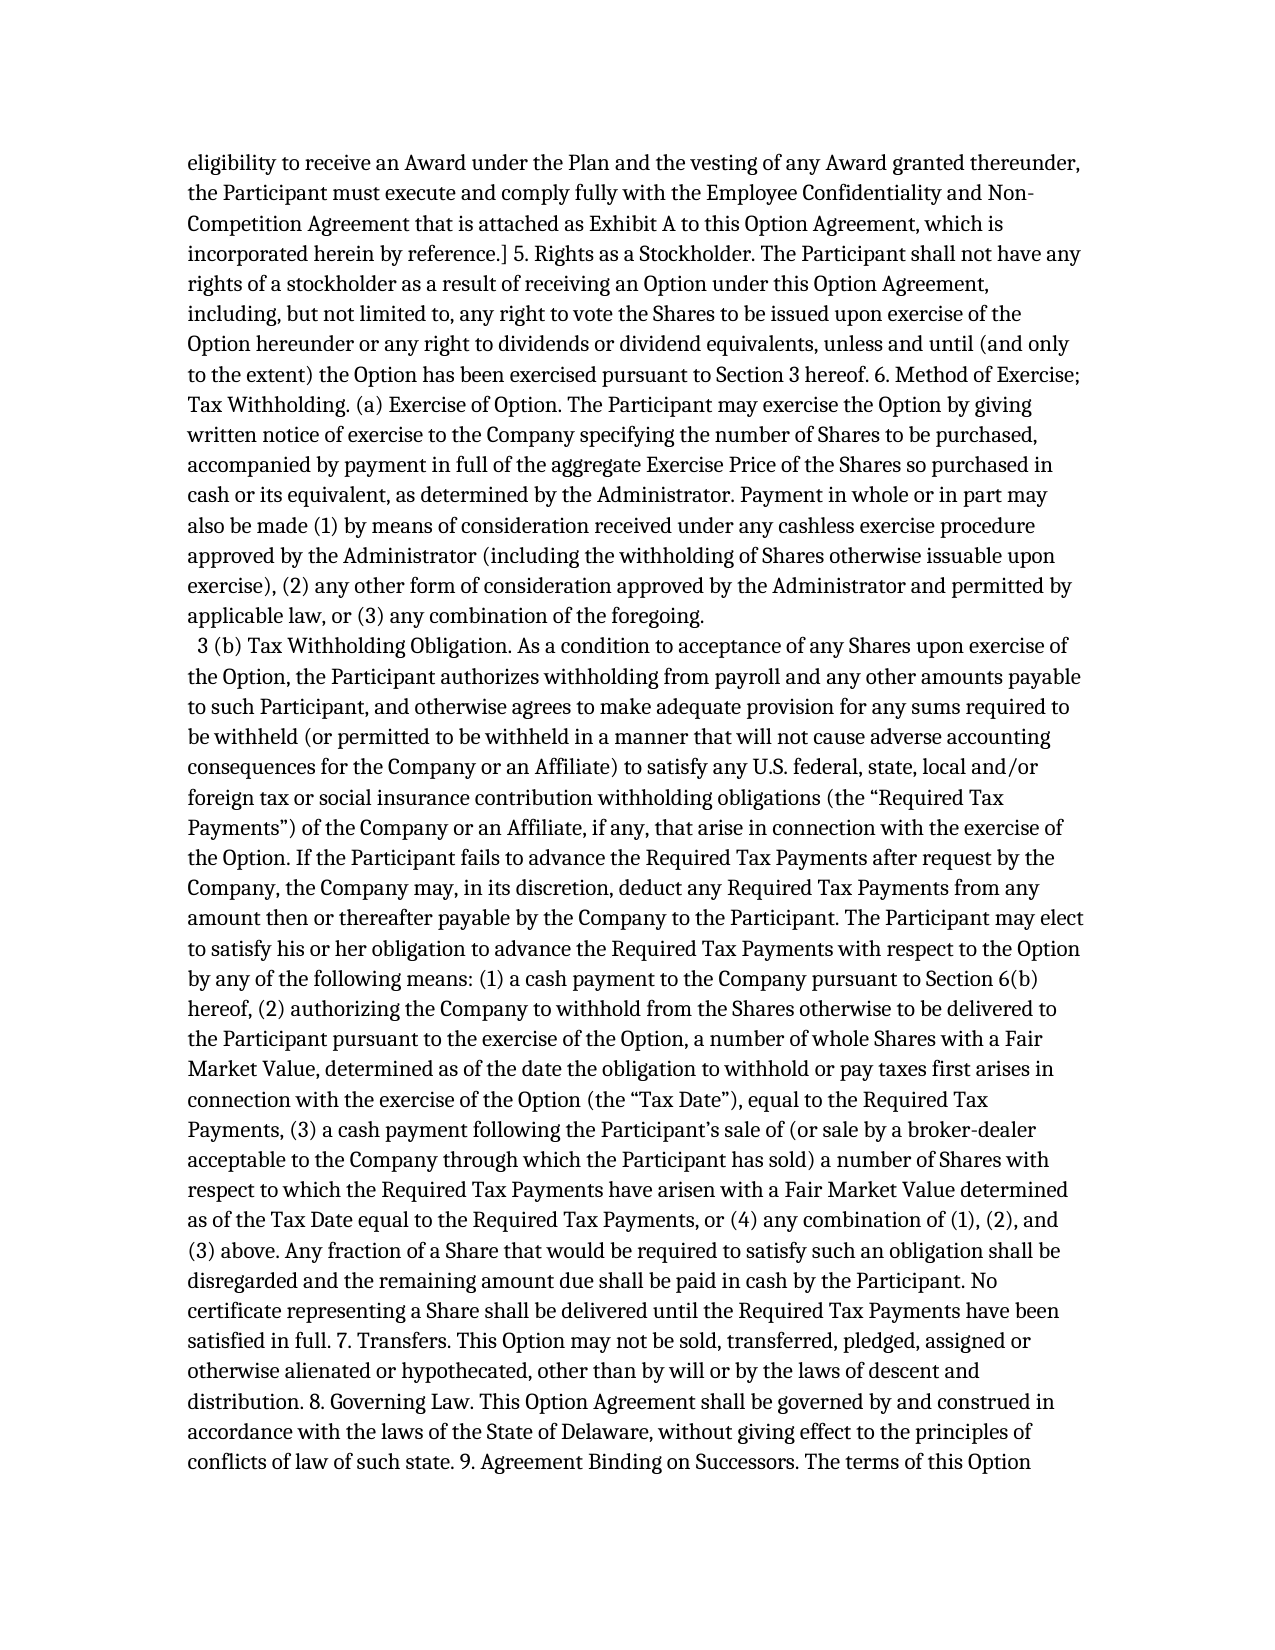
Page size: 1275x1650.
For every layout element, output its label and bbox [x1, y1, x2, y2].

text [187, 150, 1087, 1475]
